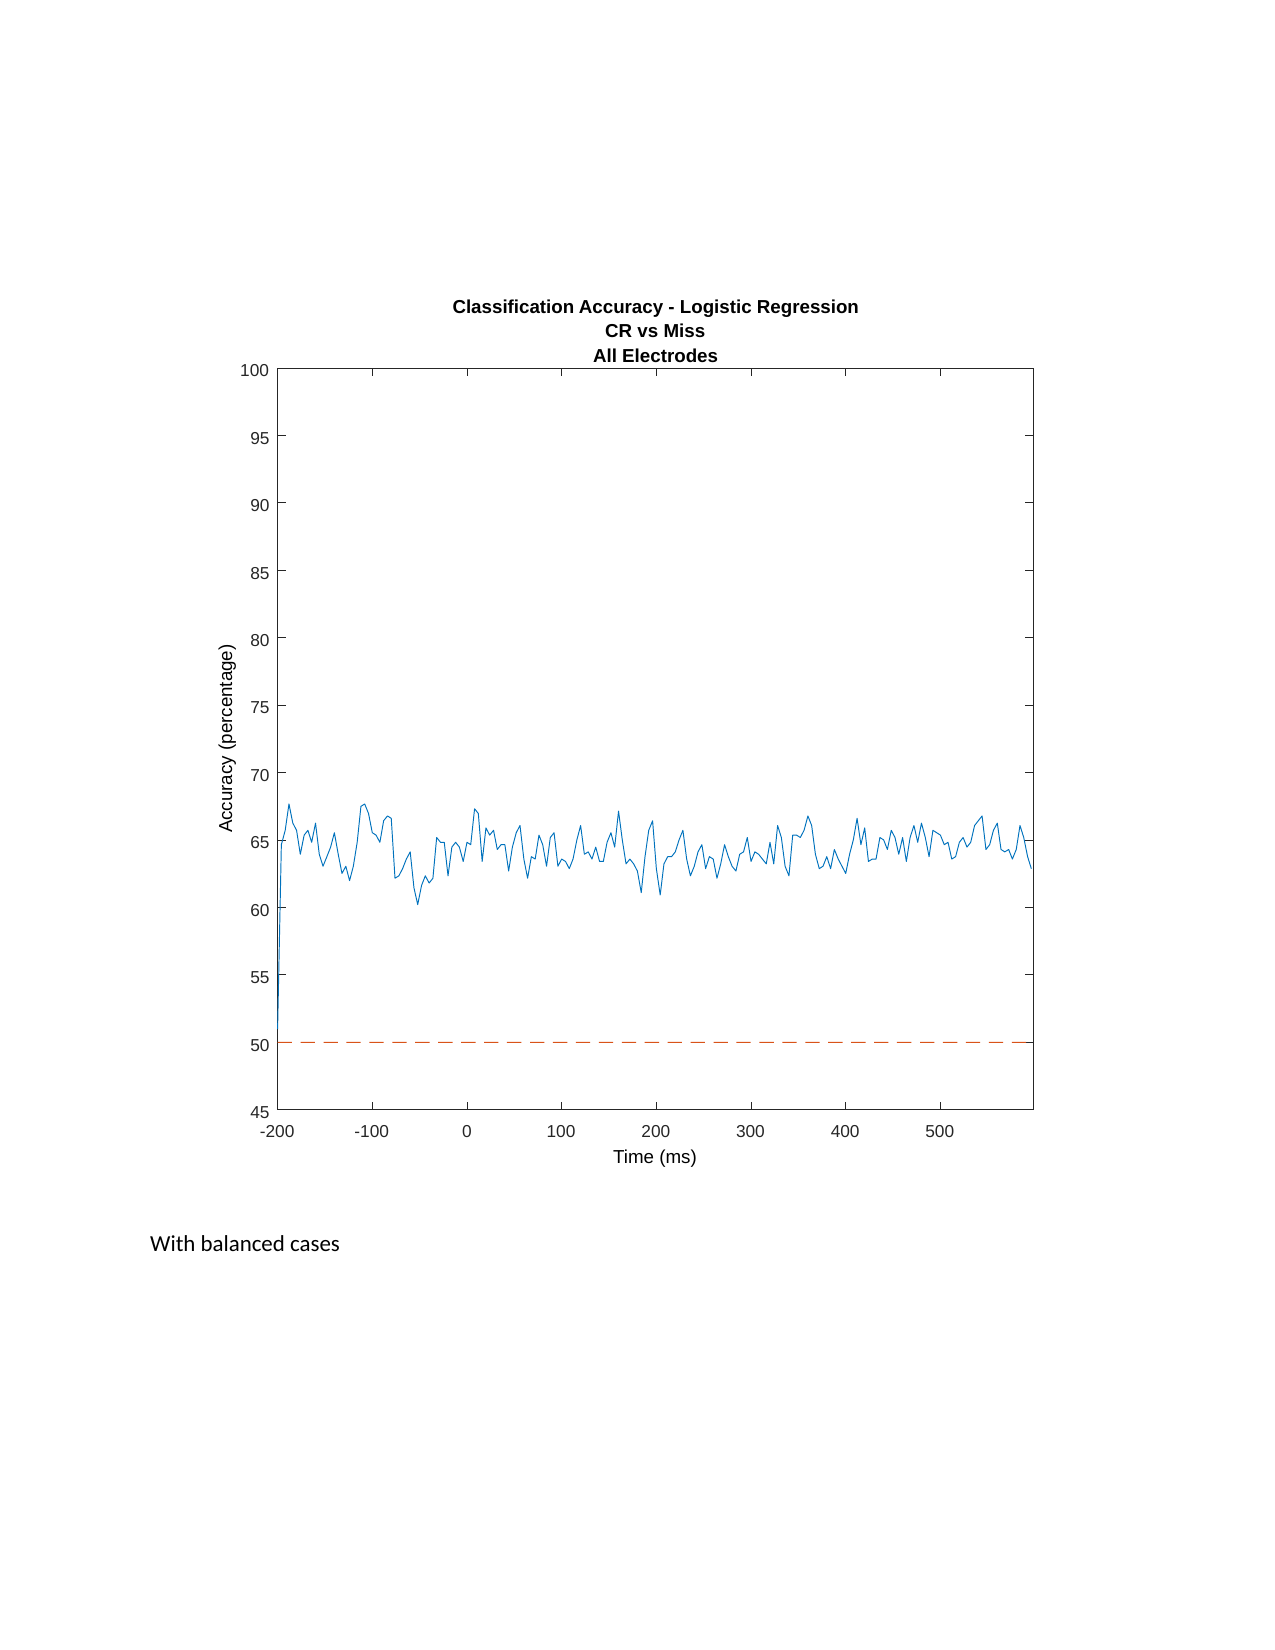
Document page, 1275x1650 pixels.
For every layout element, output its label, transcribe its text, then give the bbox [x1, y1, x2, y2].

text With balanced cases [150, 1229, 1125, 1257]
